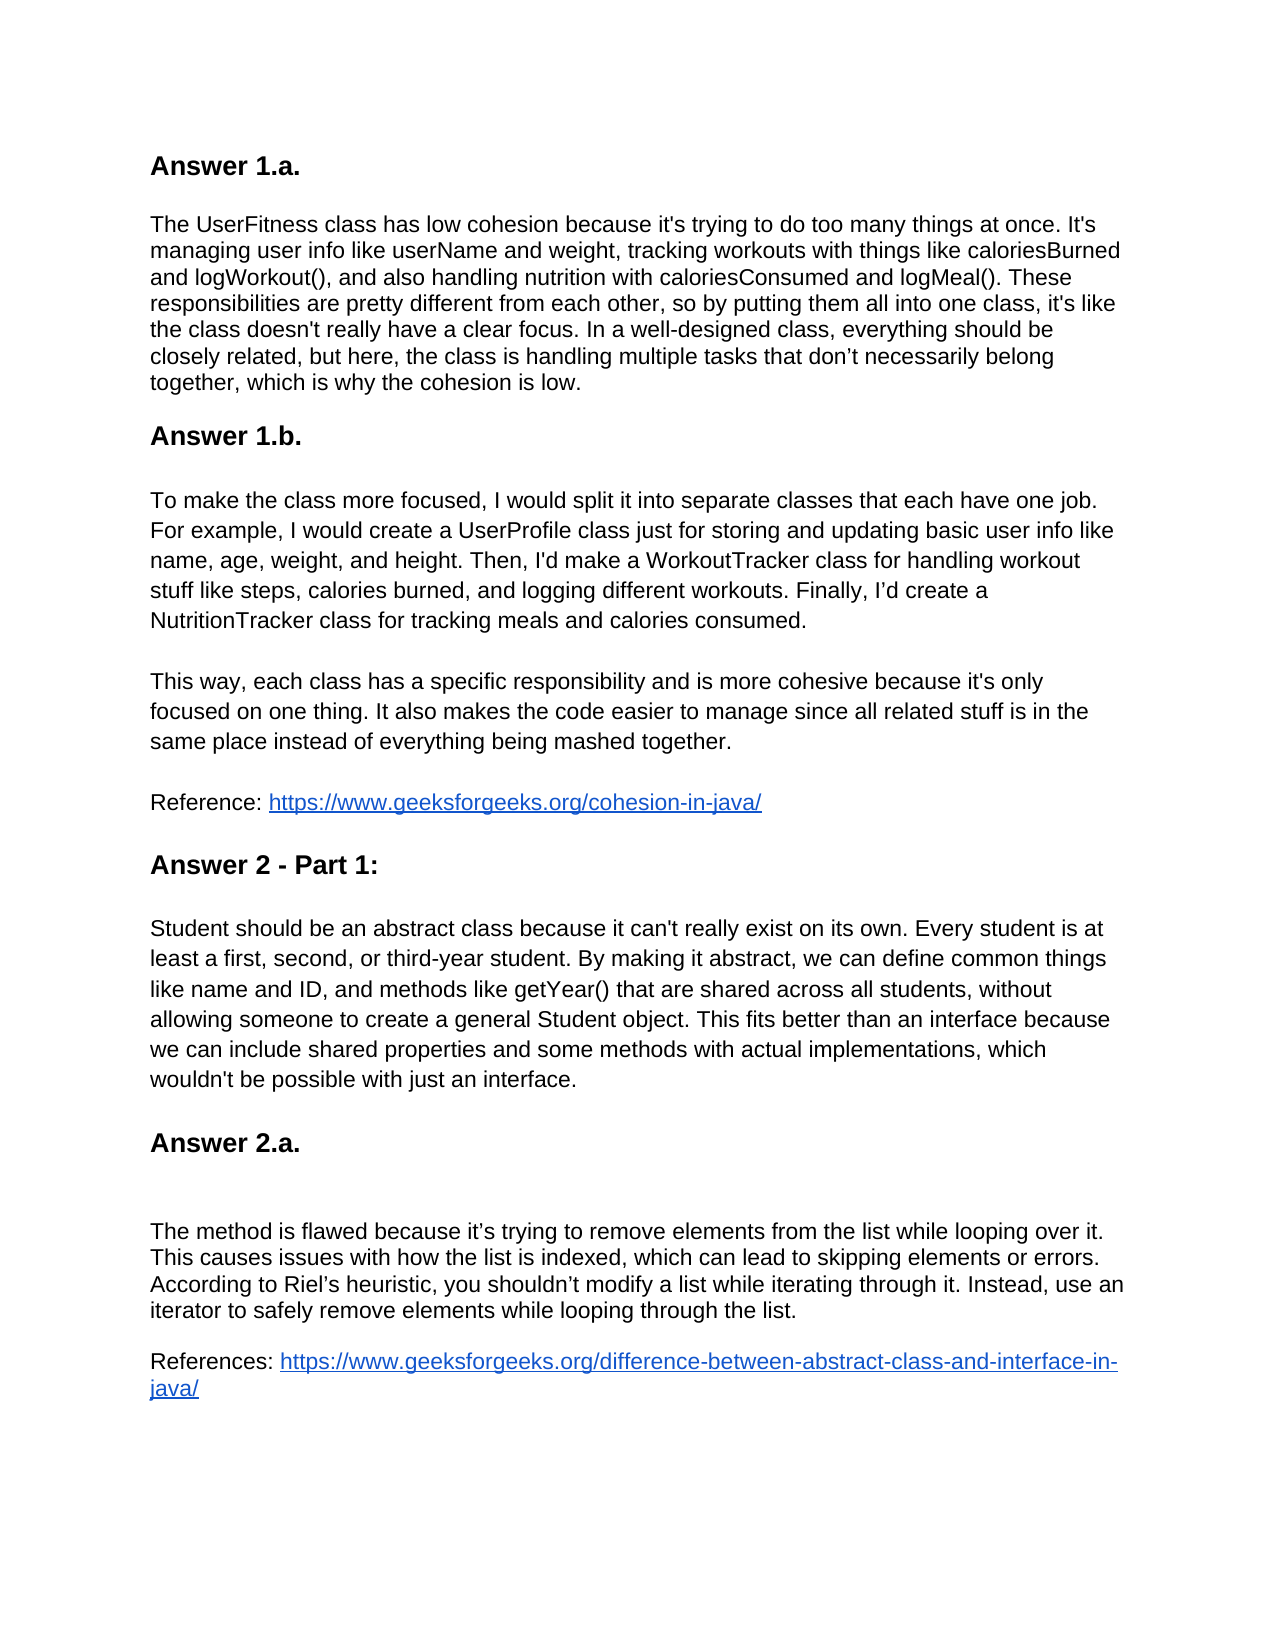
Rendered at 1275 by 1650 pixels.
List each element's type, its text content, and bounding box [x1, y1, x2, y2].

text The method is flawed because it’s trying to remove elements from the list while looping over it. This causes issues with how the list is indexed, which can lead to skipping elements or errors. According to Riel’s heuristic, you shouldn’t modify a list while iterating through it. Instead, use an iterator to safely remove elements while looping through the list. [150, 1218, 1125, 1323]
text Answer 2 - Part 1: [150, 849, 1125, 880]
text The UserFitness class has low cohesion because it's trying to do too many things at once. It's managing user info like userName and weight, tracking workouts with things like caloriesBurned and logWorkout(), and also handling nutrition with caloriesConsumed and logMeal(). These responsibilities are pretty different from each other, so by putting them all into one class, it's like the class doesn't really have a clear focus. In a well-designed class, everything should be closely related, but here, the class is handling multiple tasks that don’t necessarily belong together, which is why the cohesion is low. [150, 211, 1125, 395]
text Student should be an abstract class because it can't really exist on its own. Every student is at least a first, second, or third-year student. By making it abstract, we can define common things like name and ID, and methods like getYear() that are shared across all students, without allowing someone to create a general Student object. This fits better than an interface because we can include shared properties and some methods with actual implementations, which wouldn't be possible with just an interface. [150, 915, 1125, 1093]
text Answer 1.a. [150, 150, 1125, 181]
text References: https://www.geeksforgeeks.org/difference-between-abstract-class-and-interface-in-java/ [150, 1348, 1125, 1401]
text Answer 1.b. [150, 420, 1125, 452]
text This way, each class has a specific responsibility and is more cohesive because it's only focused on one thing. It also makes the code easier to manage since all related stuff is in the same place instead of everything being mashed together. [150, 668, 1125, 754]
text To make the class more focused, I would split it into separate classes that each have one job. For example, I would create a UserProfile class just for storing and updating basic user info like name, age, weight, and height. Then, I'd make a WorkoutTracker class for handling workout stuff like steps, calories burned, and logging different workouts. Finally, I’d create a NutritionTracker class for tracking meals and calories consumed. [150, 487, 1125, 634]
text Reference: https://www.geeksforgeeks.org/cohesion-in-java/ [150, 789, 1125, 815]
text Answer 2.a. [150, 1127, 1125, 1158]
